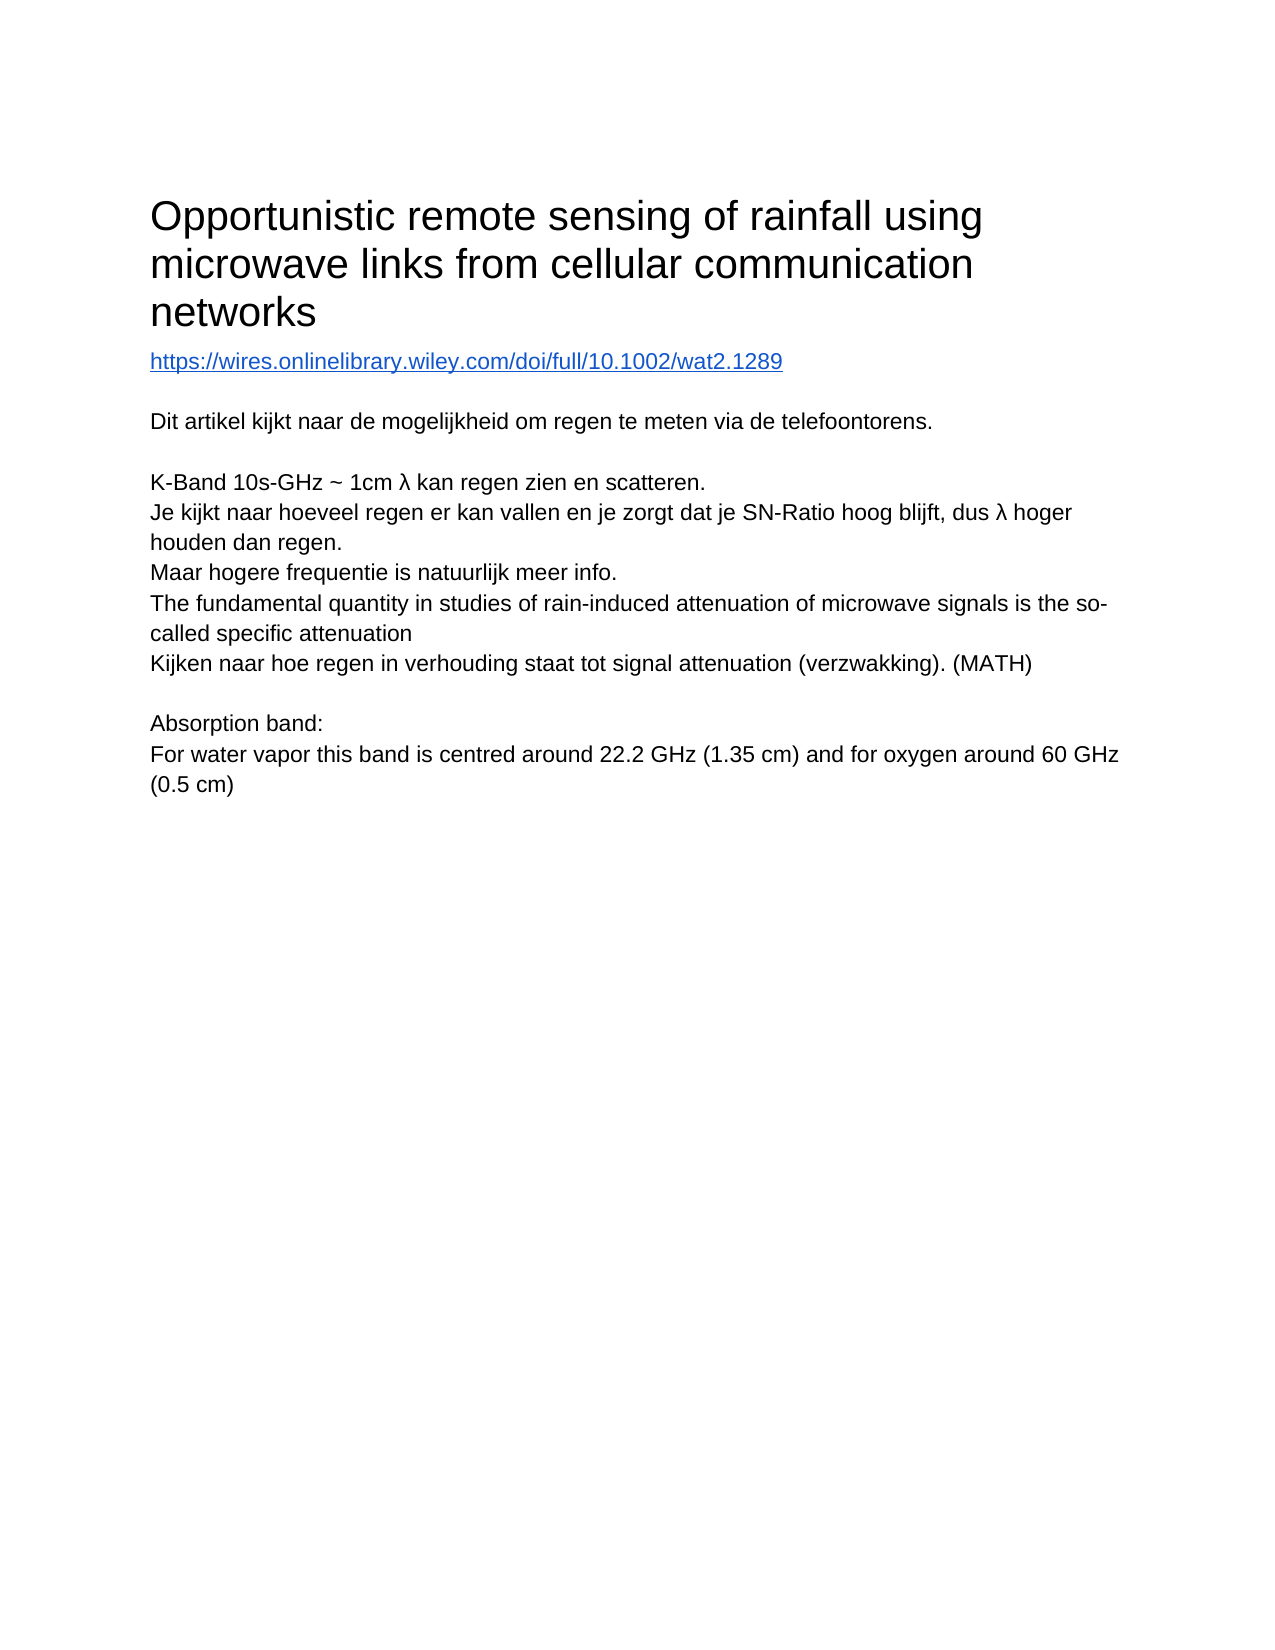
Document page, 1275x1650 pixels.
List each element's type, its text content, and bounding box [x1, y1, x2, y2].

text K-Band 10s-GHz ~ 1cm λ kan regen zien en scatteren. [150, 469, 1125, 495]
text The fundamental quantity in studies of rain-induced attenuation of microwave signals is the so-called specific attenuation [150, 589, 1125, 646]
text Kijken naar hoe regen in verhouding staat tot signal attenuation (verzwakking). (MATH) [150, 650, 1125, 676]
text Maar hogere frequentie is natuurlijk meer info. [150, 559, 1125, 586]
text https://wires.onlinelibrary.wiley.com/doi/full/10.1002/wat2.1289 [150, 348, 1125, 374]
subtitle Opportunistic remote sensing of rainfall using microwave links from cellular communication networks [150, 192, 1125, 335]
text For water vapor this band is centred around 22.2 GHz (1.35 cm) and for oxygen around 60 GHz (0.5 cm) [150, 741, 1125, 797]
text Dit artikel kijkt naar de mogelijkheid om regen te meten via de telefoontorens. [150, 408, 1125, 435]
text Absorption band: [150, 710, 1125, 737]
text Je kijkt naar hoeveel regen er kan vallen en je zorgt dat je SN-Ratio hoog blijft, dus λ hoger houden dan regen. [150, 499, 1125, 556]
